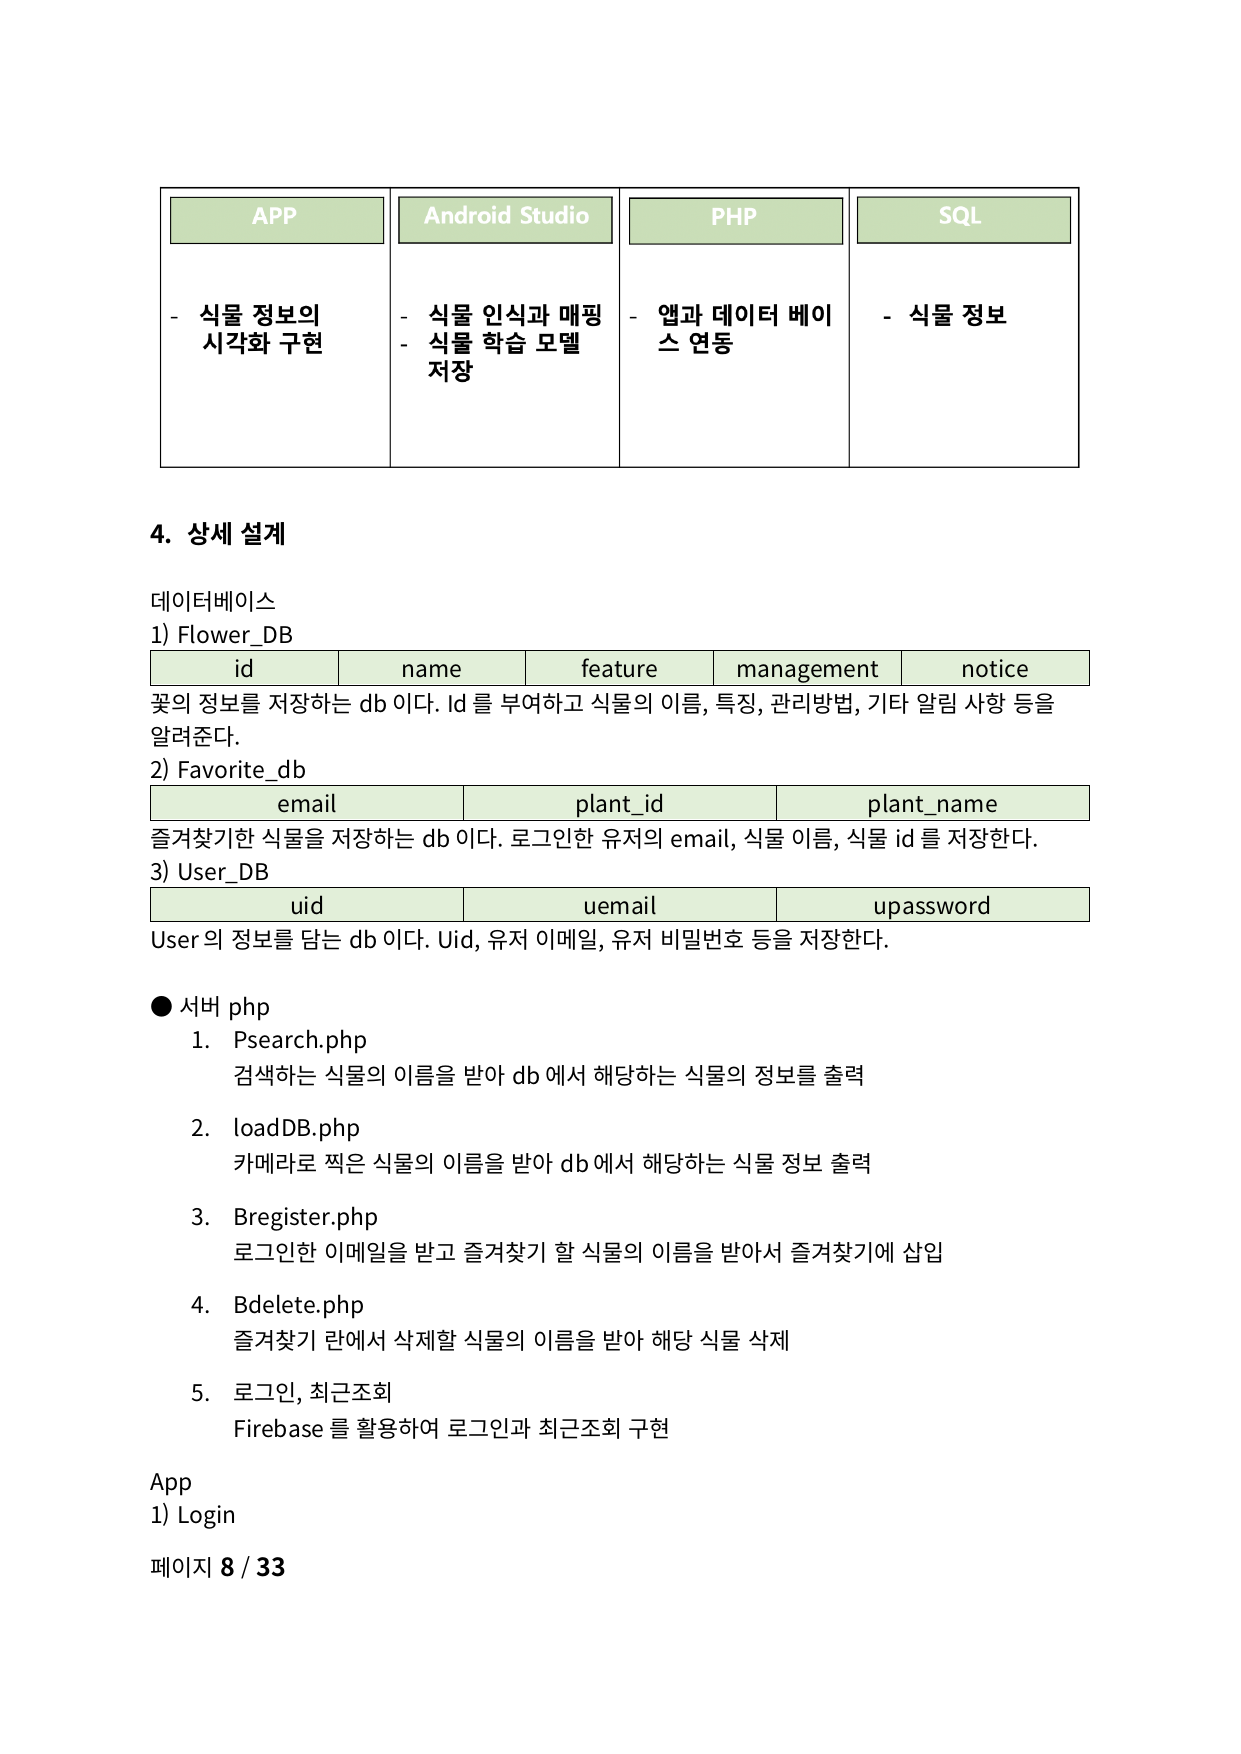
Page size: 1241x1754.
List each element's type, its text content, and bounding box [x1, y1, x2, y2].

list Bregister.php 로그인한 이메일을 받고 즐겨찾기 할 식물의 이름을 받아서 즐겨찾기에 삽입 [192, 1199, 1090, 1268]
text 꽃의 정보를 저장하는 db이다. Id를 부여하고 식물의 이름, 특징, 관리방법, 기타 알림 사항 등을 알려준다. 2) Favorite_db [150, 686, 1090, 785]
table_header management [714, 651, 901, 684]
table_header plant_name [777, 786, 1089, 819]
list Psearch.php 검색하는 식물의 이름을 받아 db에서 해당하는 식물의 정보를 출력 [192, 1022, 1090, 1091]
text 즐겨찾기한 식물을 저장하는 db이다. 로그인한 유저의 email, 식물 이름, 식물 id를 저장한다. 3) User_DB [150, 821, 1090, 887]
subtitle 상세 설계 [150, 514, 1090, 551]
picture [150, 177, 1090, 477]
text User의 정보를 담는 db이다. Uid, 유저 이메일, 유저 비밀번호 등을 저장한다. [150, 922, 1090, 989]
table_header email [151, 786, 463, 819]
text App [150, 1464, 1090, 1497]
table_header feature [526, 651, 713, 684]
list loadDB.php 카메라로 찍은 식물의 이름을 받아 db에서 해당하는 식물 정보 출력 [192, 1110, 1090, 1179]
table_header uid [151, 888, 463, 921]
table_header id [151, 651, 338, 684]
table_header uemail [464, 888, 776, 921]
list 로그인, 최근조회 Firebase를 활용하여 로그인과 최근조회 구현 [192, 1375, 1090, 1444]
text 1) Login [150, 1497, 1090, 1530]
table_header upassword [777, 888, 1089, 921]
text 데이터베이스 1) Flower_DB [150, 584, 1090, 650]
table_header plant_id [464, 786, 776, 819]
table_header name [339, 651, 525, 684]
text ● 서버 php [150, 989, 1090, 1022]
table_header notice [902, 651, 1089, 684]
list Bdelete.php 즐겨찾기 란에서 삭제할 식물의 이름을 받아 해당 식물 삭제 [192, 1287, 1090, 1356]
